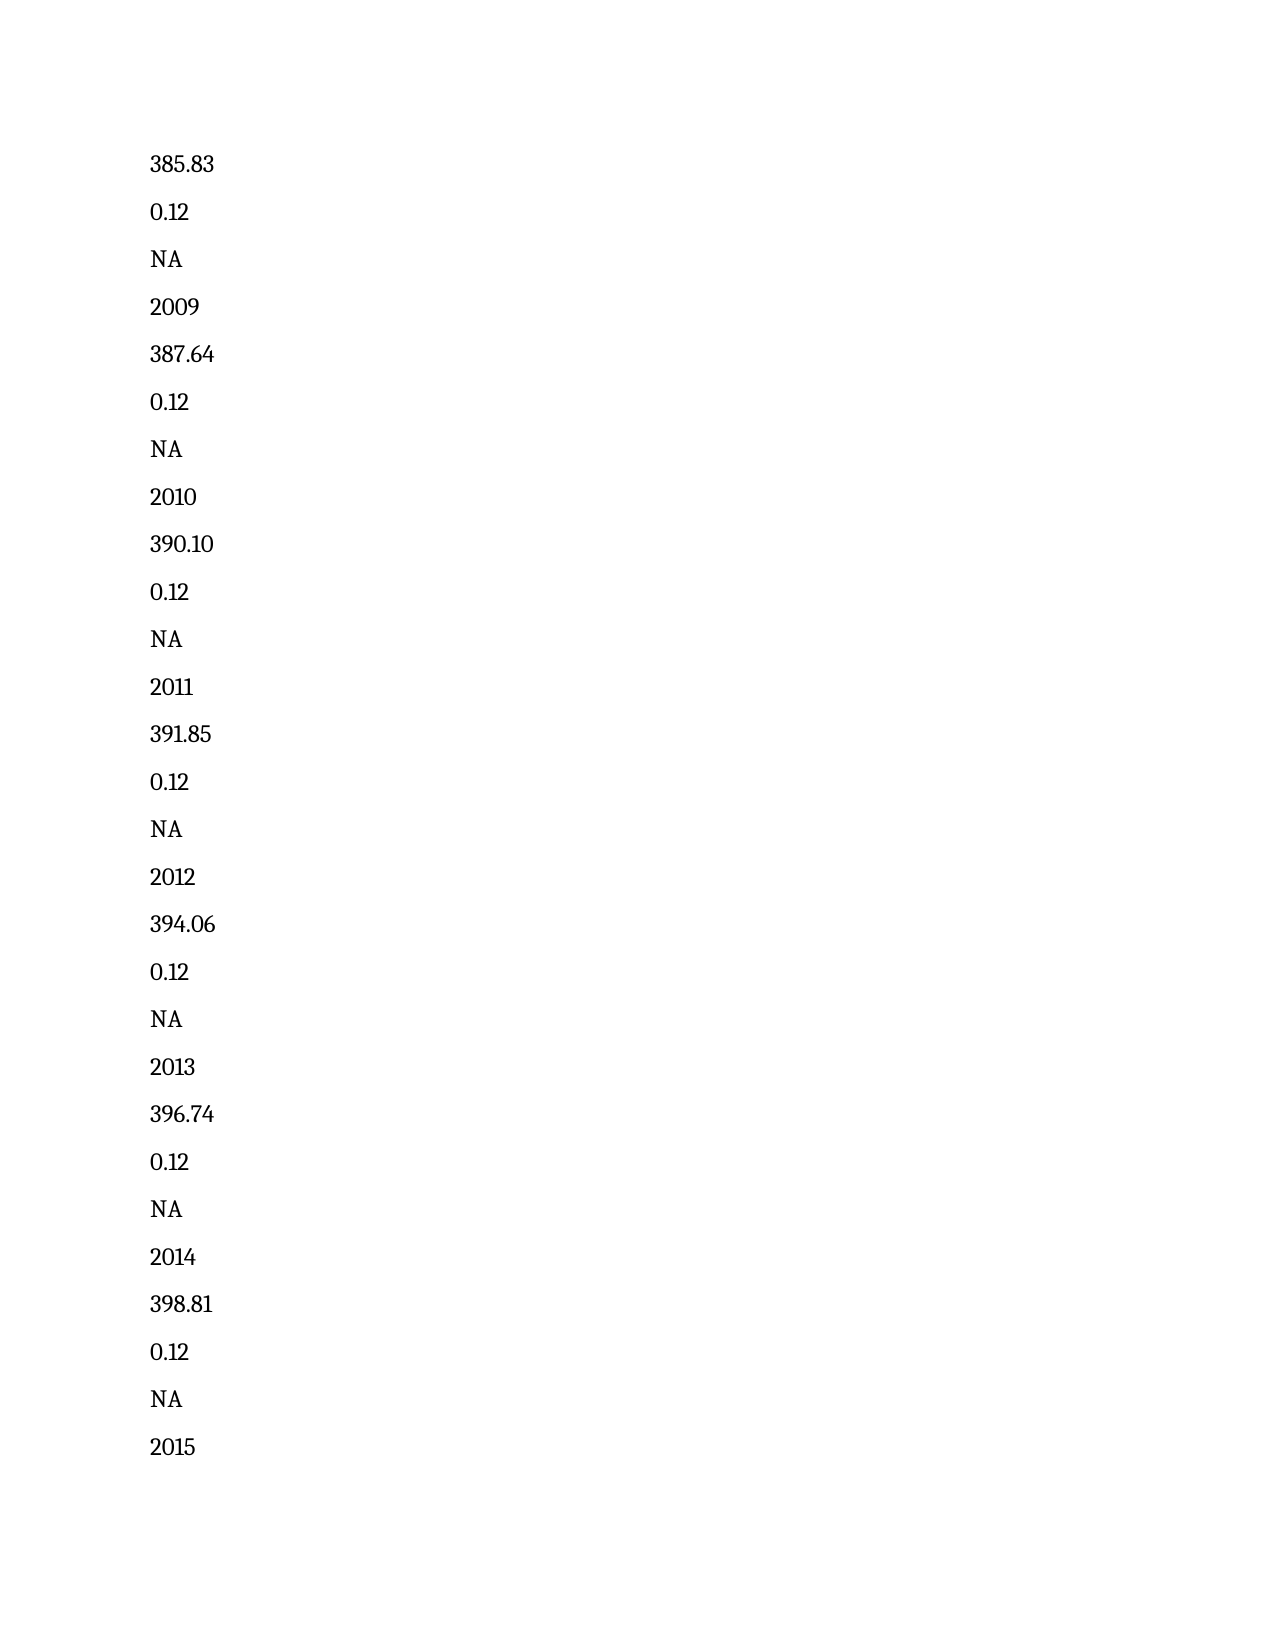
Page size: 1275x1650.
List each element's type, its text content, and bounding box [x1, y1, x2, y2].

text 0.12 [150, 1337, 1125, 1366]
text NA [150, 1005, 1125, 1034]
text 2011 [150, 672, 1125, 701]
text 2013 [150, 1052, 1125, 1081]
text 2009 [150, 292, 1125, 321]
text 2015 [150, 1432, 1125, 1461]
text 396.74 [150, 1100, 1125, 1129]
text 0.12 [150, 577, 1125, 606]
text NA [150, 245, 1125, 274]
text 0.12 [150, 1147, 1125, 1176]
text 387.64 [150, 340, 1125, 369]
text NA [150, 1385, 1125, 1414]
text NA [150, 815, 1125, 844]
text 2010 [150, 482, 1125, 511]
text 391.85 [150, 720, 1125, 749]
text 385.83 [150, 150, 1125, 179]
text 398.81 [150, 1290, 1125, 1319]
text 2014 [150, 1242, 1125, 1271]
text 390.10 [150, 530, 1125, 559]
text 0.12 [150, 767, 1125, 796]
text NA [150, 625, 1125, 654]
text 0.12 [150, 197, 1125, 226]
text 0.12 [150, 387, 1125, 416]
text 394.06 [150, 910, 1125, 939]
text 2012 [150, 862, 1125, 891]
text NA [150, 1195, 1125, 1224]
text 0.12 [150, 957, 1125, 986]
text NA [150, 435, 1125, 464]
